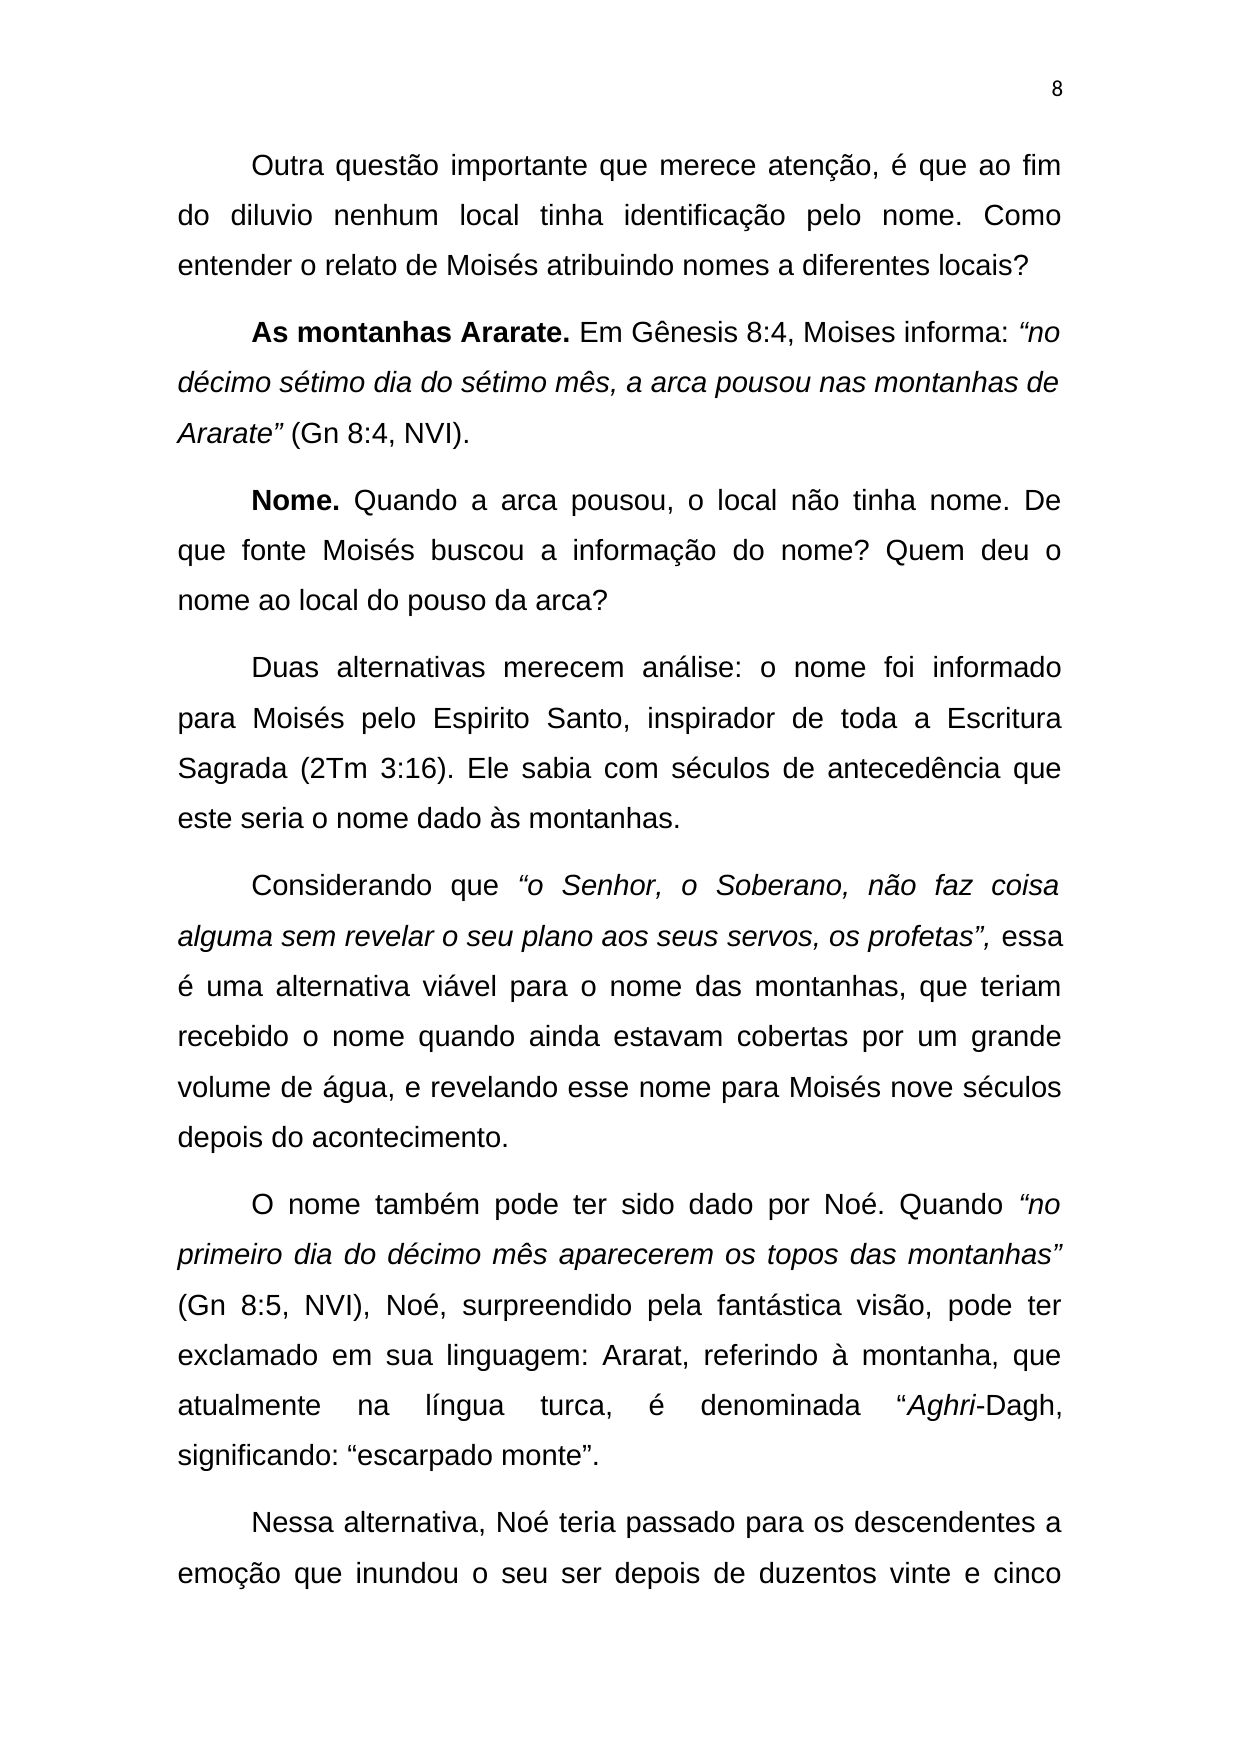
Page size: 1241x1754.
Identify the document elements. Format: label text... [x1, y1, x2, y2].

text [177, 1505, 1063, 1589]
text Outra questão importante que merece atenção, é que ao fim do diluvio nenhum local tinha identificação pelo nome. Como entender o relato de Moisés atribuindo nomes a diferentes locais? [177, 148, 1063, 282]
text Nome. Quando a arca pousou, o local não tinha nome. De que fonte Moisés buscou a informação do nome? Quem deu o nome ao local do pouso da arca? [177, 483, 1063, 617]
text O nome também pode ter sido dado por Noé. Quando “no primeiro dia do décimo mês aparecerem os topos das montanhas” (Gn 8:5, NVI), Noé, surpreendido pela fantástica visão, pode ter exclamado em sua linguagem: Ararat, referindo à montanha, que atualmente na língua turca, é denominada “Aghri-Dagh, significando: “escarpado monte”. [177, 1187, 1063, 1472]
text As montanhas Ararate. Em Gênesis 8:4, Moises informa: “no décimo sétimo dia do sétimo mês, a arca pousou nas montanhas de Ararate” (Gn 8:4, NVI). [177, 315, 1063, 449]
text Considerando que “o Senhor, o Soberano, não faz coisa alguma sem revelar o seu plano aos seus servos, os profetas”, essa é uma alternativa viável para o nome das montanhas, que teriam recebido o nome quando ainda estavam cobertas por um grande volume de água, e revelando esse nome para Moisés nove séculos depois do acontecimento. [177, 868, 1063, 1153]
text Duas alternativas merecem análise: o nome foi informado para Moisés pelo Espirito Santo, inspirador de toda a Escritura Sagrada (2Tm 3:16). Ele sabia com séculos de antecedência que este seria o nome dado às montanhas. [177, 650, 1063, 835]
